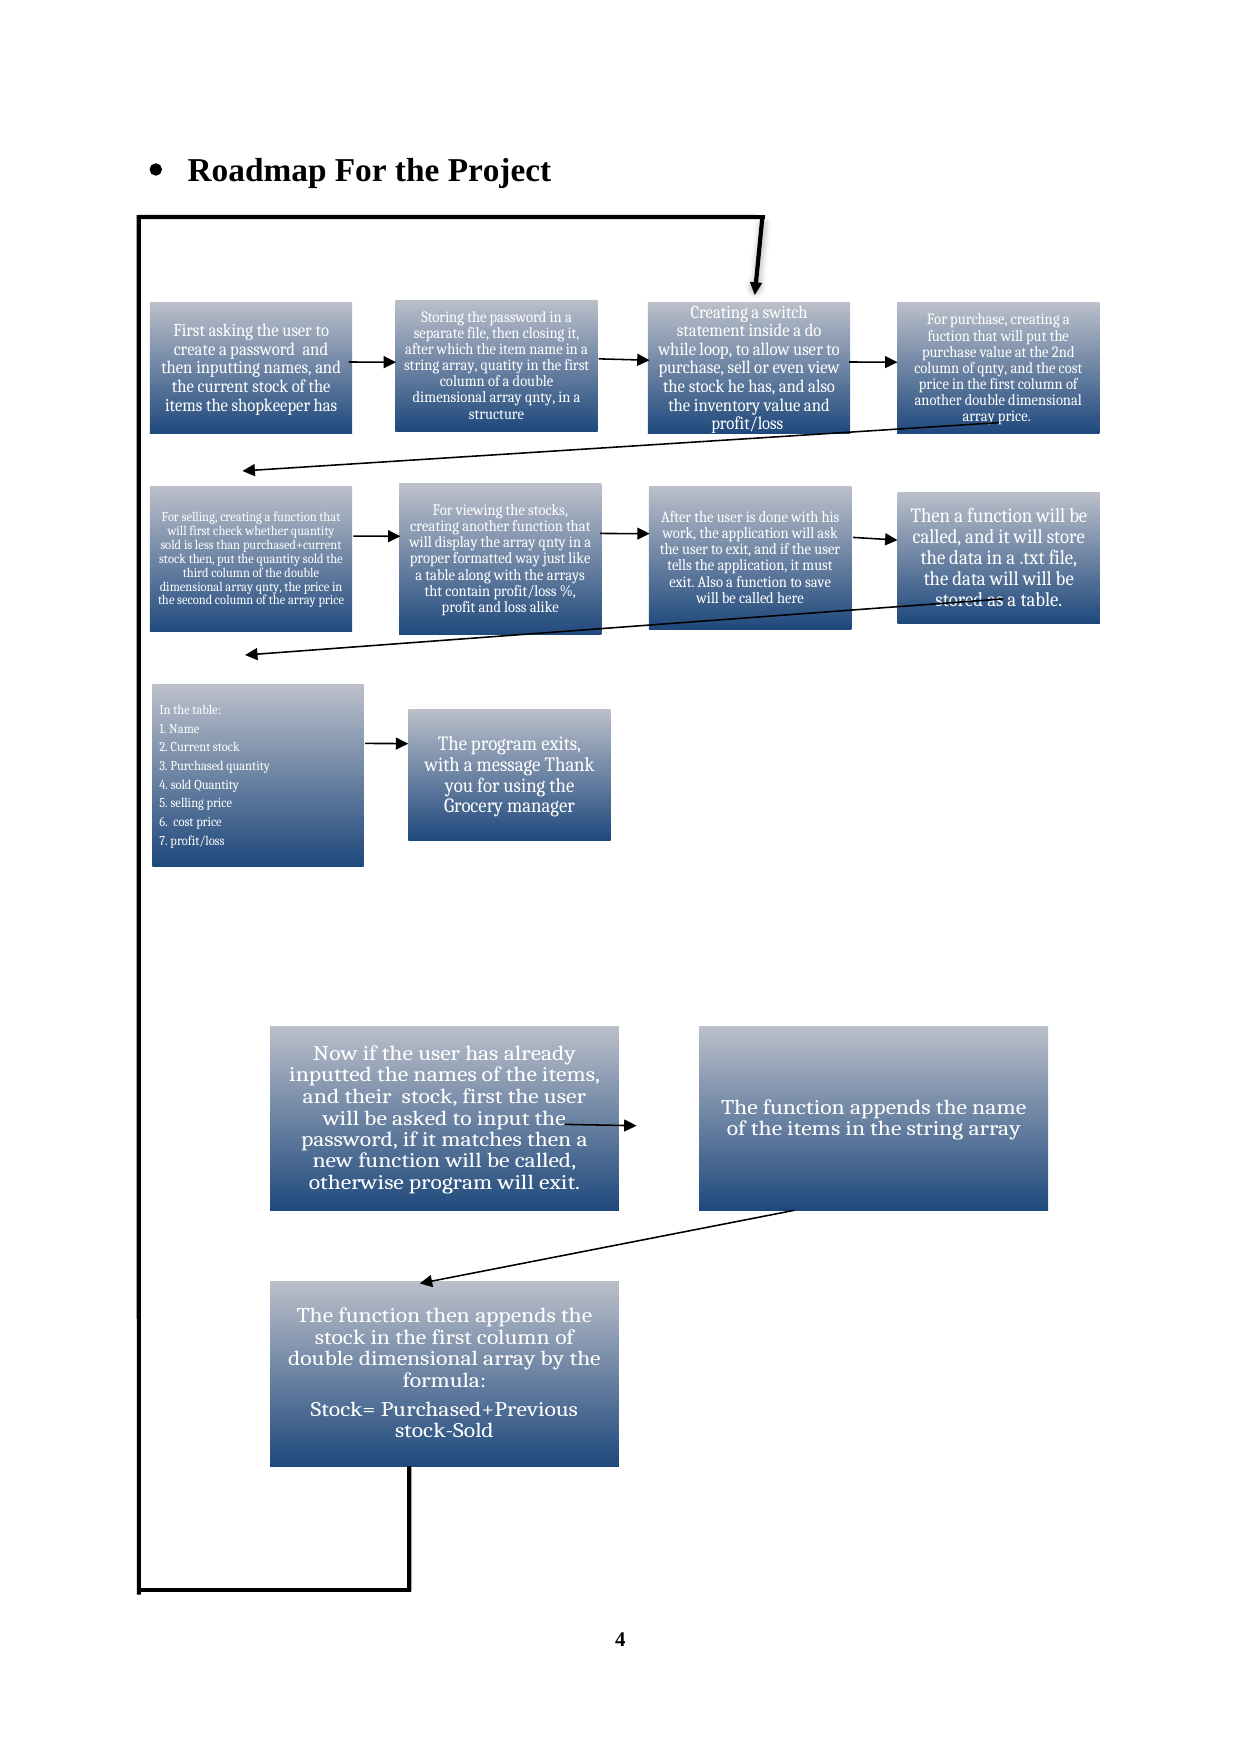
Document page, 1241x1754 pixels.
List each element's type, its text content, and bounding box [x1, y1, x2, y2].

list Roadmap For the Project [150, 150, 1090, 188]
